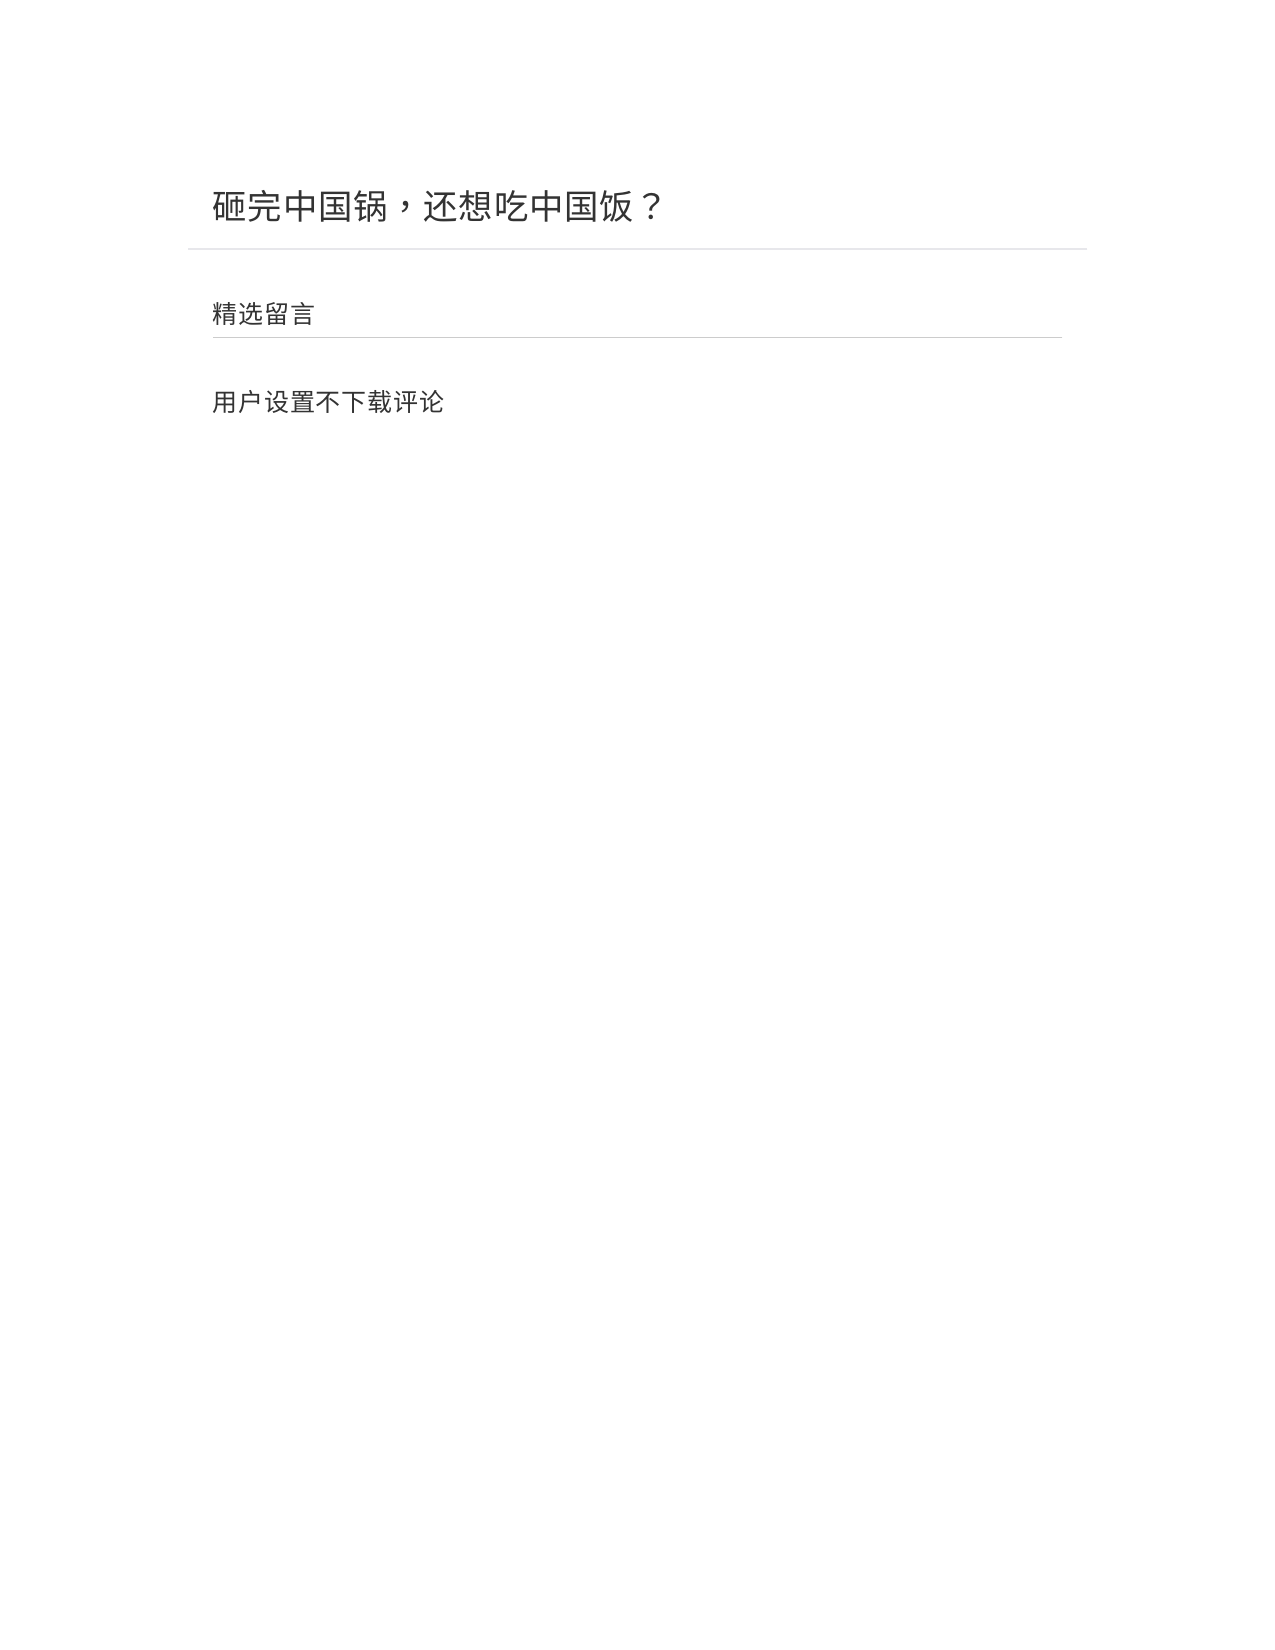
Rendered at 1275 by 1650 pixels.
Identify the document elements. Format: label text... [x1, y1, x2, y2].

title 砸完中国锅，还想吃中国饭？ [187, 150, 1087, 250]
subtitle 精选留言 [212, 290, 1062, 338]
text 用户设置不下载评论 [212, 379, 1062, 419]
